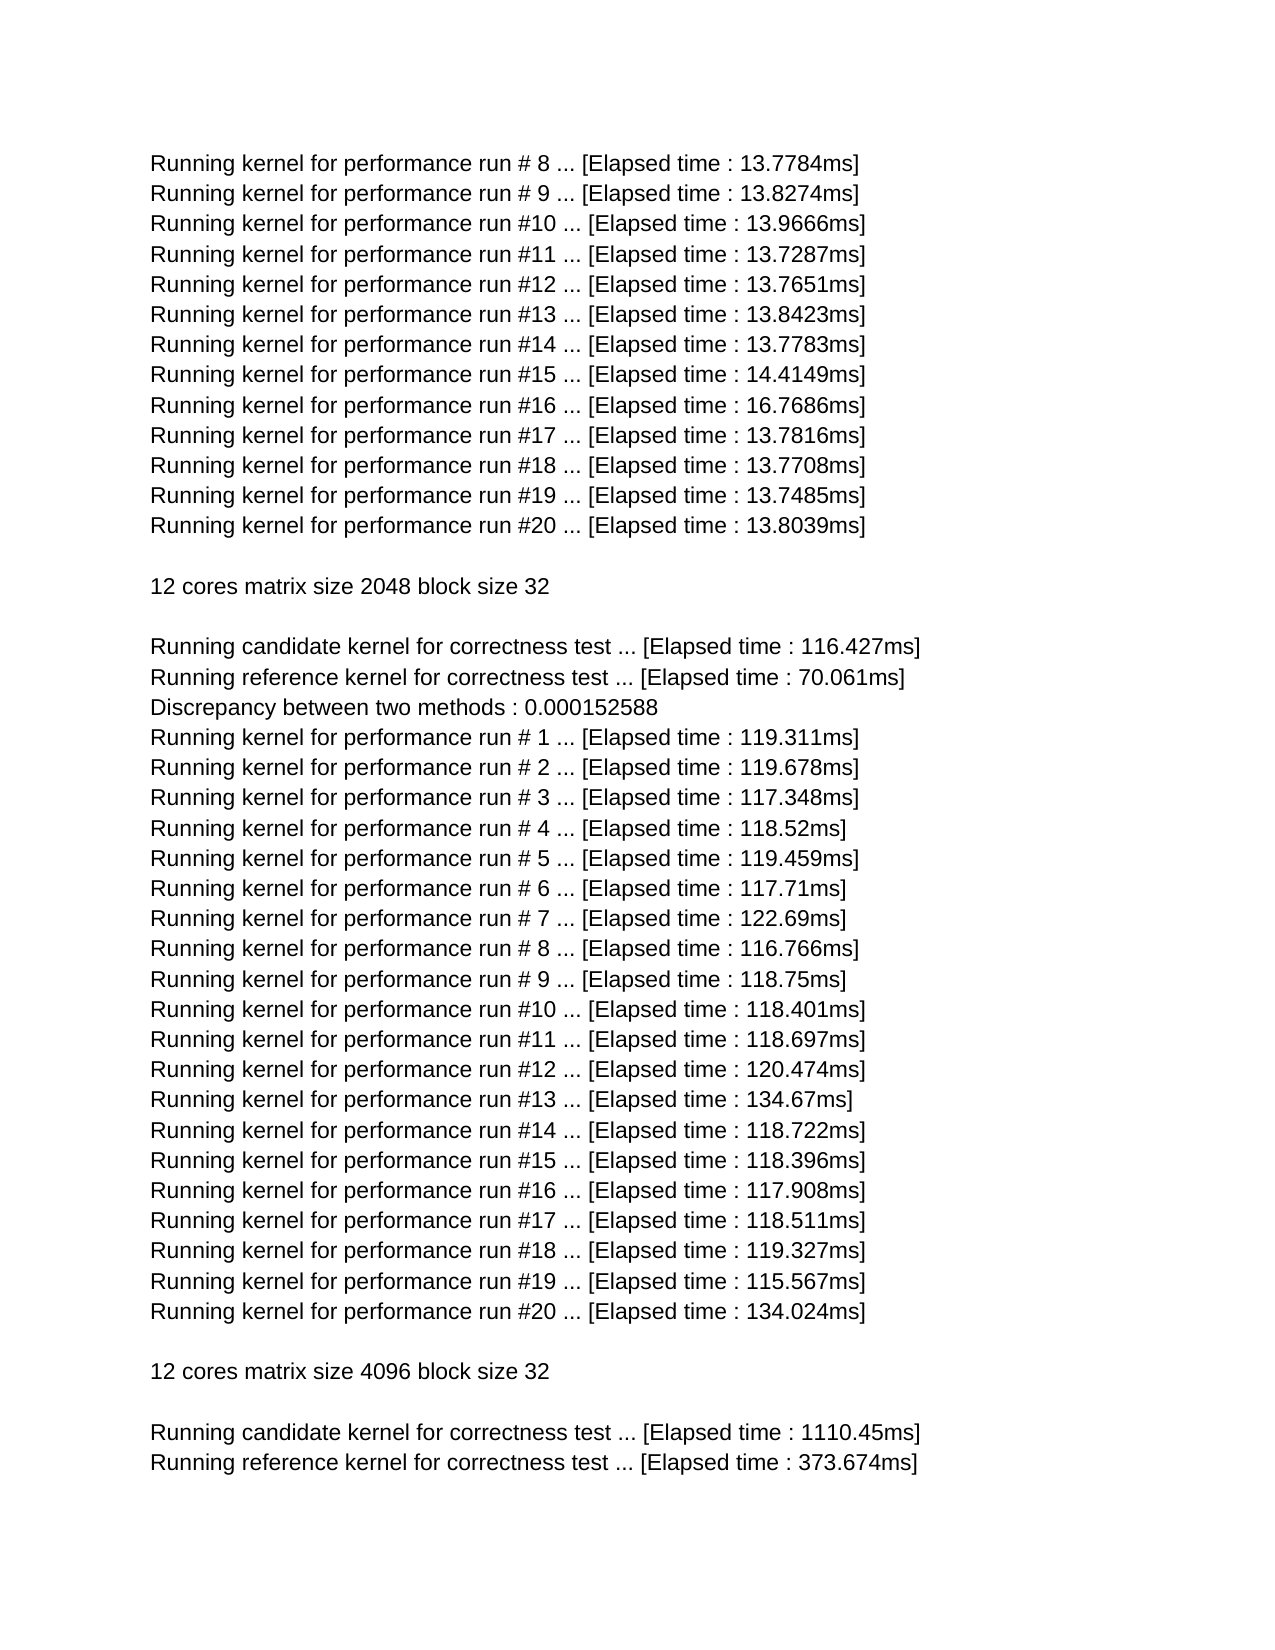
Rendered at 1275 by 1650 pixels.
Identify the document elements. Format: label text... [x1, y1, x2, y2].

text Running kernel for performance run # 8 ... [Elapsed time : 13.7784ms] [150, 150, 1125, 176]
text Running kernel for performance run # 3 ... [Elapsed time : 117.348ms] [150, 784, 1125, 811]
text Running kernel for performance run #17 ... [Elapsed time : 118.511ms] [150, 1207, 1125, 1234]
text Running kernel for performance run # 7 ... [Elapsed time : 122.69ms] [150, 905, 1125, 932]
text Running kernel for performance run # 4 ... [Elapsed time : 118.52ms] [150, 814, 1125, 841]
text Running kernel for performance run #10 ... [Elapsed time : 118.401ms] [150, 996, 1125, 1022]
text Running kernel for performance run #20 ... [Elapsed time : 134.024ms] [150, 1298, 1125, 1324]
text Running kernel for performance run #18 ... [Elapsed time : 13.7708ms] [150, 452, 1125, 478]
text Running kernel for performance run #11 ... [Elapsed time : 118.697ms] [150, 1026, 1125, 1052]
text Running kernel for performance run #15 ... [Elapsed time : 118.396ms] [150, 1147, 1125, 1173]
text Running kernel for performance run # 5 ... [Elapsed time : 119.459ms] [150, 845, 1125, 871]
text Running kernel for performance run #14 ... [Elapsed time : 13.7783ms] [150, 331, 1125, 358]
text Running kernel for performance run #18 ... [Elapsed time : 119.327ms] [150, 1237, 1125, 1264]
text Running kernel for performance run #19 ... [Elapsed time : 115.567ms] [150, 1268, 1125, 1294]
text Running kernel for performance run #16 ... [Elapsed time : 117.908ms] [150, 1177, 1125, 1203]
text Running kernel for performance run #10 ... [Elapsed time : 13.9666ms] [150, 210, 1125, 237]
text Running kernel for performance run #15 ... [Elapsed time : 14.4149ms] [150, 361, 1125, 388]
text Running kernel for performance run #16 ... [Elapsed time : 16.7686ms] [150, 392, 1125, 418]
text Running kernel for performance run #17 ... [Elapsed time : 13.7816ms] [150, 422, 1125, 448]
text Running kernel for performance run #20 ... [Elapsed time : 13.8039ms] [150, 512, 1125, 539]
text Running kernel for performance run # 9 ... [Elapsed time : 118.75ms] [150, 966, 1125, 992]
text Running kernel for performance run #13 ... [Elapsed time : 134.67ms] [150, 1086, 1125, 1113]
text Running kernel for performance run #19 ... [Elapsed time : 13.7485ms] [150, 482, 1125, 509]
text Running kernel for performance run # 8 ... [Elapsed time : 116.766ms] [150, 935, 1125, 962]
text Running reference kernel for correctness test ... [Elapsed time : 70.061ms] [150, 663, 1125, 690]
text Running kernel for performance run #14 ... [Elapsed time : 118.722ms] [150, 1117, 1125, 1143]
text Running kernel for performance run #12 ... [Elapsed time : 120.474ms] [150, 1056, 1125, 1083]
text 12 cores matrix size 4096 block size 32 [150, 1358, 1125, 1385]
text Running reference kernel for correctness test ... [Elapsed time : 373.674ms] [150, 1449, 1125, 1475]
text Running kernel for performance run # 9 ... [Elapsed time : 13.8274ms] [150, 180, 1125, 207]
text Running kernel for performance run #12 ... [Elapsed time : 13.7651ms] [150, 271, 1125, 297]
text Running kernel for performance run # 6 ... [Elapsed time : 117.71ms] [150, 875, 1125, 901]
text Running kernel for performance run # 1 ... [Elapsed time : 119.311ms] [150, 724, 1125, 750]
text Discrepancy between two methods : 0.000152588 [150, 694, 1125, 720]
text Running kernel for performance run #13 ... [Elapsed time : 13.8423ms] [150, 301, 1125, 327]
text Running kernel for performance run # 2 ... [Elapsed time : 119.678ms] [150, 754, 1125, 781]
text Running candidate kernel for correctness test ... [Elapsed time : 1110.45ms] [150, 1419, 1125, 1445]
text Running candidate kernel for correctness test ... [Elapsed time : 116.427ms] [150, 633, 1125, 660]
text Running kernel for performance run #11 ... [Elapsed time : 13.7287ms] [150, 241, 1125, 267]
text 12 cores matrix size 2048 block size 32 [150, 573, 1125, 599]
